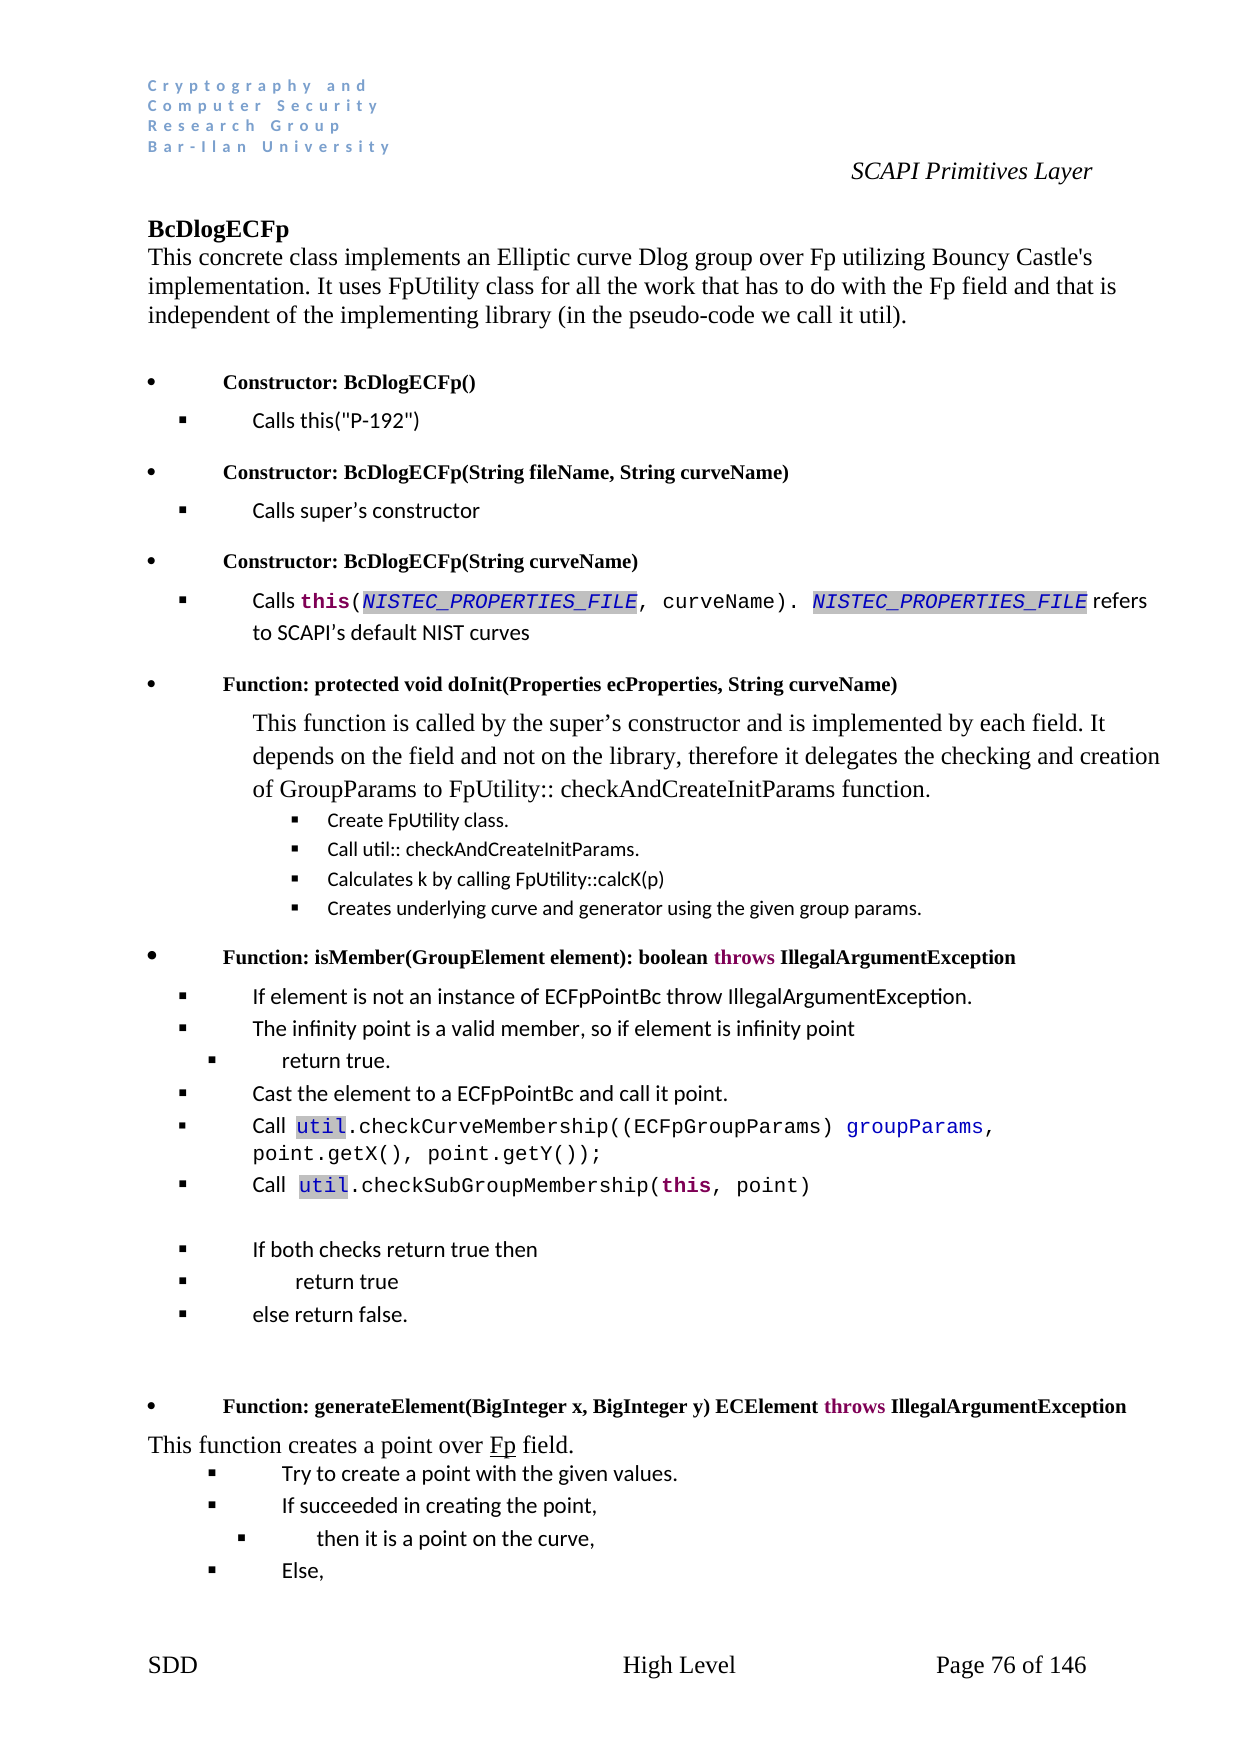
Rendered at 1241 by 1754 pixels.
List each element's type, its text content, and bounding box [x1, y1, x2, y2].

list Call util.checkCurveMembership((ECFpGroupParams) groupParams, point.getX(), point.getY()); [177, 1111, 1167, 1167]
list Function: protected void doInit(Properties ecProperties, String curveName) [148, 671, 1167, 696]
list If succeeded in creating the point, [207, 1491, 1167, 1519]
list Function: generateElement(BigInteger x, BigInteger y) ECElement throws IllegalArgumentException [148, 1394, 1167, 1418]
list Calculates k by calling FpUtility::calcK(p) [290, 866, 1167, 891]
text This function creates a point over Fp field. [148, 1431, 1167, 1459]
list then it is a point on the curve, [236, 1524, 1167, 1552]
list Calls super’s constructor [177, 496, 1167, 524]
list Constructor: BcDlogECFp(String curveName) [148, 549, 1167, 573]
list return true [177, 1267, 1167, 1296]
list Else, [207, 1556, 1167, 1584]
list Creates underlying curve and generator using the given group params. [290, 895, 1167, 920]
list Call util.checkSubGroupMembership(this, point) [177, 1170, 1167, 1199]
list If element is not an instance of ECFpPointBc throw IllegalArgumentException. [177, 982, 1167, 1010]
list If both checks return true then [177, 1235, 1167, 1263]
list Call util:: checkAndCreateInitParams. [290, 837, 1167, 862]
list This function is called by the super’s constructor and is implemented by each field. It depends on the field and not on the library, therefore it delegates the checking and creation of GroupParams to FpUtility:: checkAndCreateInitParams function. [252, 708, 1167, 803]
list Create FpUtility class. [290, 807, 1167, 833]
list Calls this("P-192") [177, 407, 1167, 434]
list else return false. [177, 1300, 1167, 1328]
list Try to create a point with the given values. [207, 1459, 1167, 1487]
list Cast the element to a ECFpPointBc and call it point. [177, 1079, 1167, 1107]
list return true. [207, 1047, 1167, 1075]
list Function: isMember(GroupElement element): boolean throws IllegalArgumentException [148, 945, 1167, 970]
text This concrete class implements an Elliptic curve Dlog group over Fp utilizing Bouncy Castle's implementation. It uses FpUtility class for all the work that has to do with the Fp field and that is independent of the implementing library (in the pseudo-code we call it util). [148, 242, 1167, 329]
text BcDlogECFp [148, 214, 1167, 242]
list Constructor: BcDlogECFp(String fileName, String curveName) [148, 459, 1167, 484]
list The infinity point is a valid member, so if element is infinity point [177, 1014, 1167, 1042]
list Constructor: BcDlogECFp() [148, 370, 1167, 394]
list Calls this(NISTEC_PROPERTIES_FILE, curveName). NISTEC_PROPERTIES_FILE refers to SCAPI’s default NIST curves [177, 586, 1167, 646]
